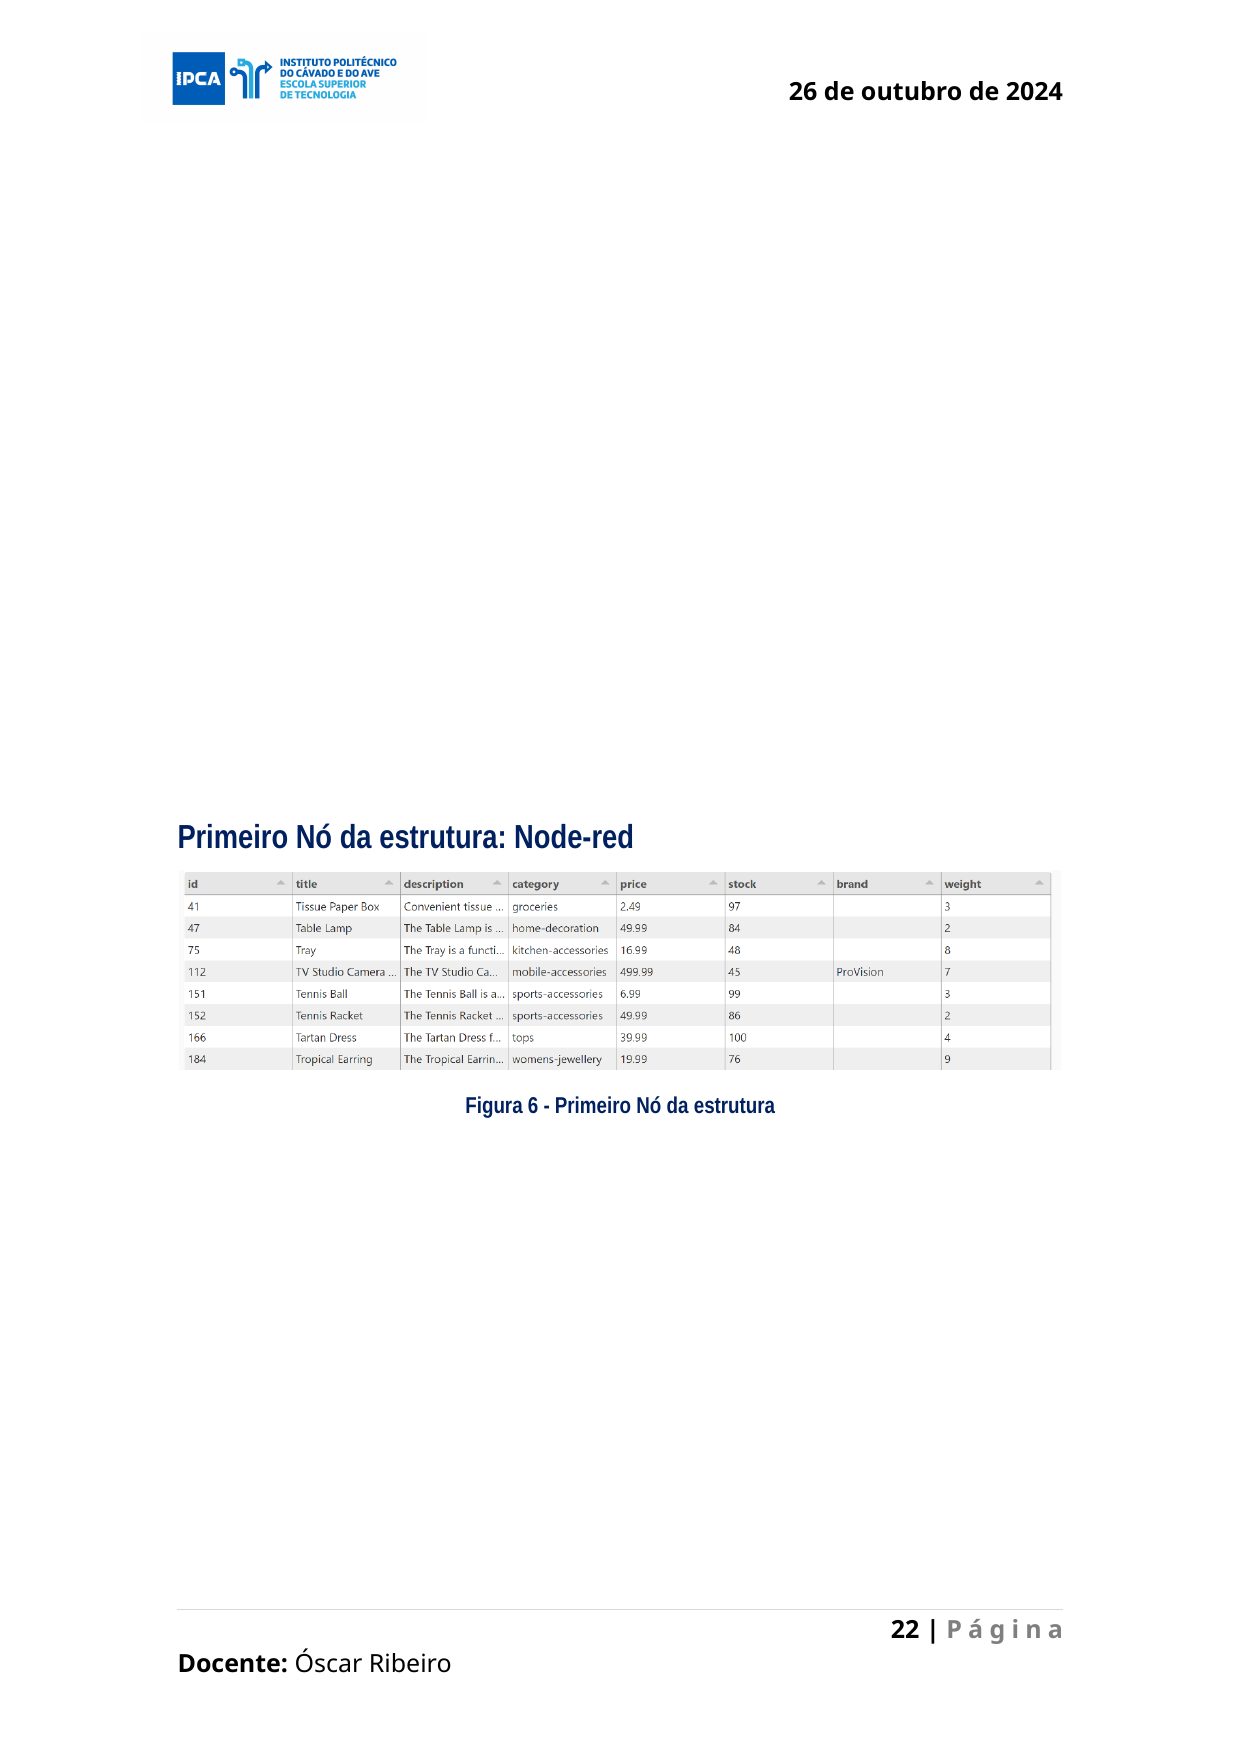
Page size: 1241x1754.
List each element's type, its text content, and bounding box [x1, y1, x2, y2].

subtitle Primeiro Nó da estrutura: Node-red [177, 818, 1063, 856]
picture [179, 870, 1062, 1070]
picture [142, 33, 427, 125]
text Figura 6 - Primeiro Nó da estrutura [177, 1092, 1063, 1118]
